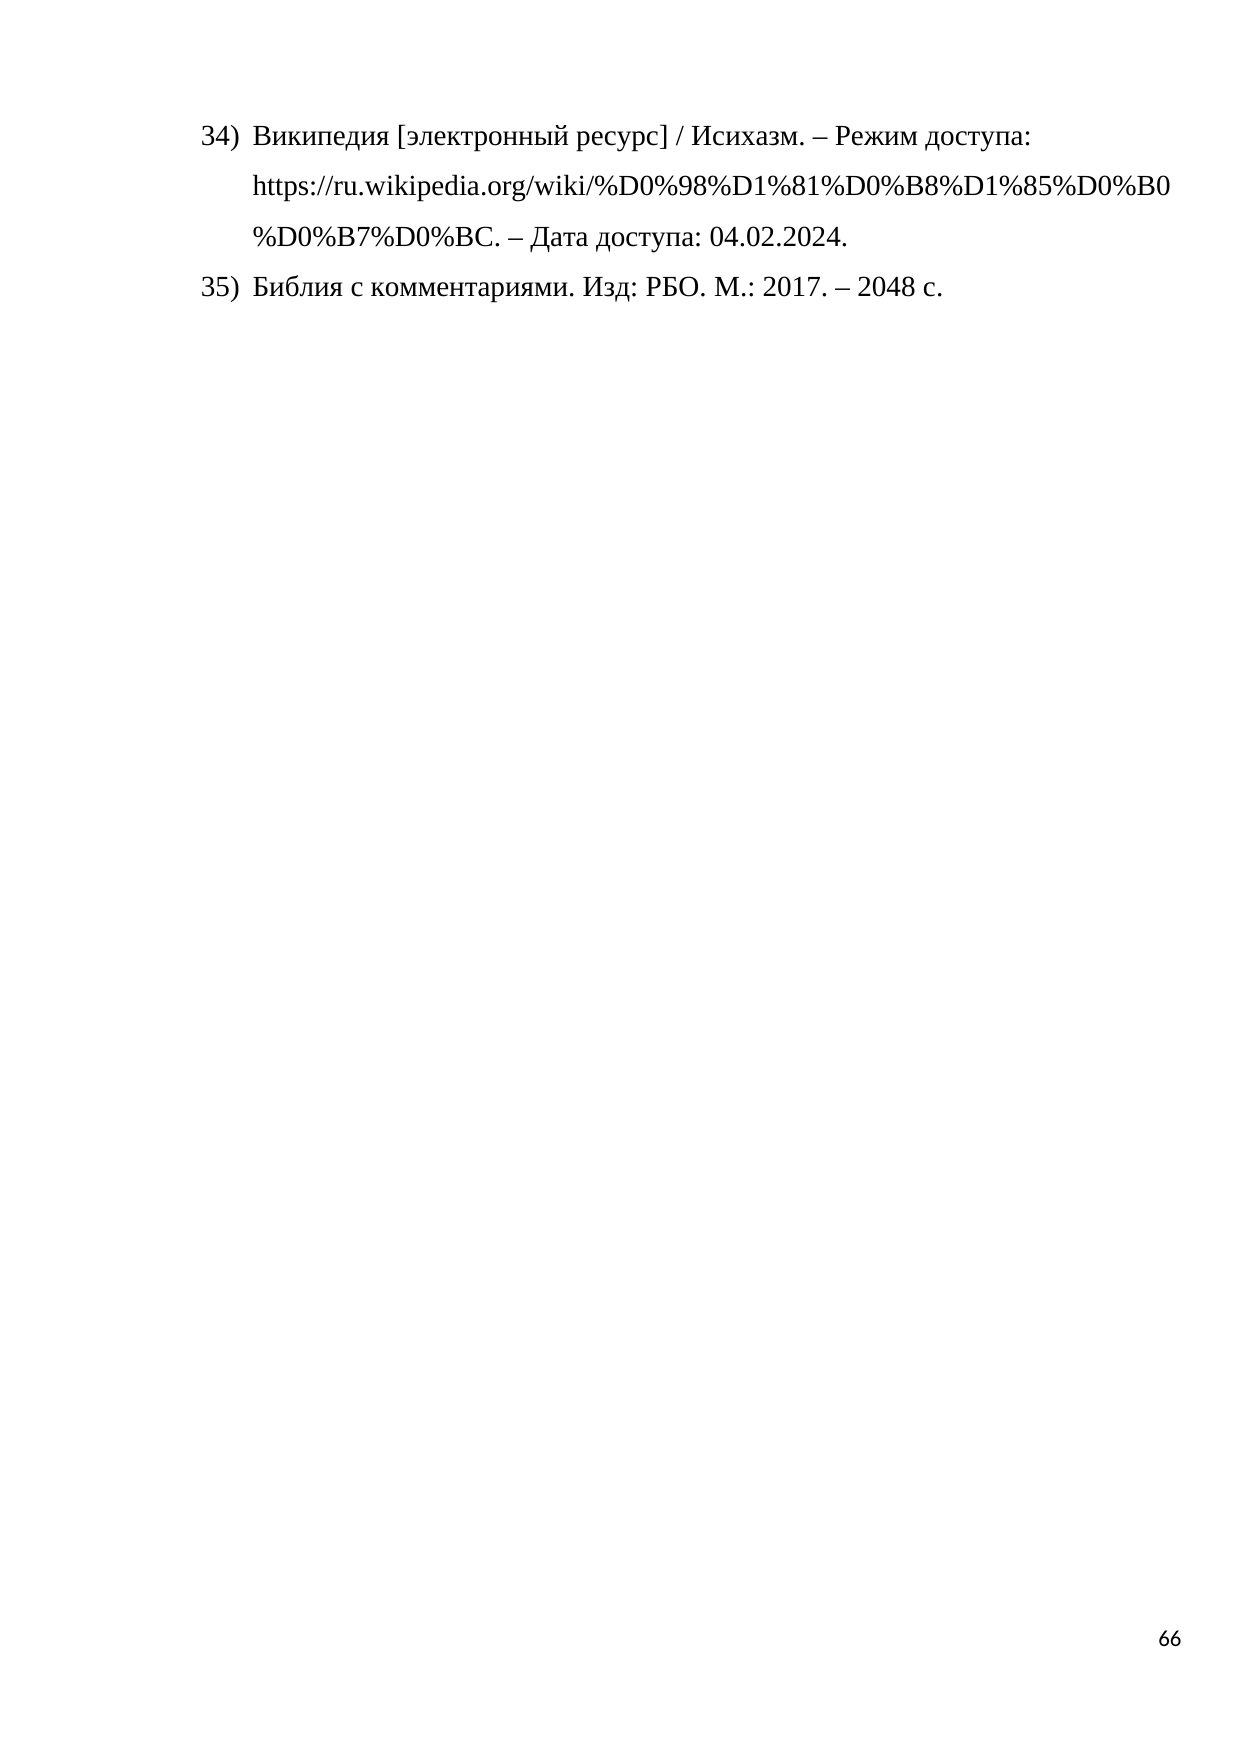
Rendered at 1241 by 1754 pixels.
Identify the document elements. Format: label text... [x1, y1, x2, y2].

list Википедия [электронный ресурс] / Исихазм. – Режим доступа: https://ru.wikipedia.org/wiki/%D0%98%D1%81%D0%B8%D1%85%D0%B0%D0%B7%D0%BC. – Дата доступа: 04.02.2024. [201, 118, 1181, 252]
list Библия с комментариями. Изд: РБО. М.: 2017. – 2048 с. [201, 269, 1181, 303]
